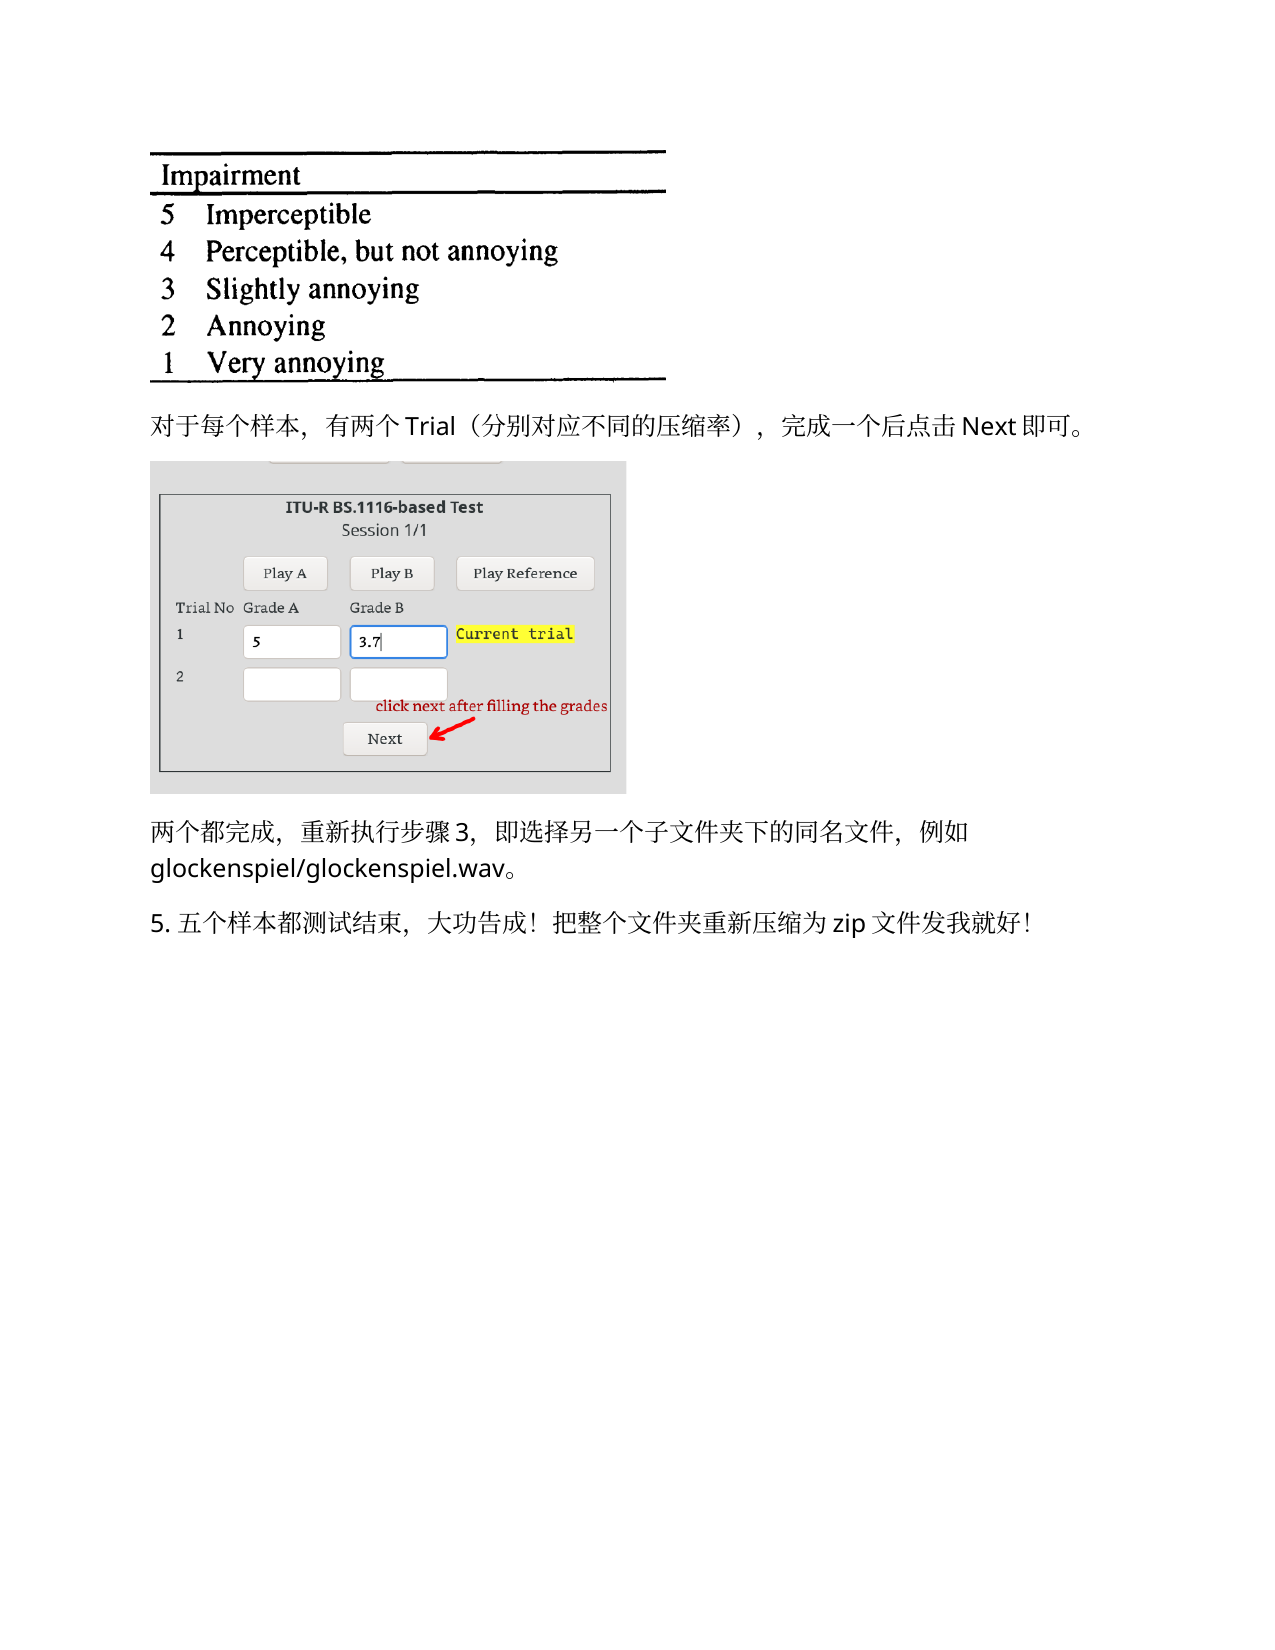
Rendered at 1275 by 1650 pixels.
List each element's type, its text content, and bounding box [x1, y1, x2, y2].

text 两个都完成，重新执行步骤3，即选择另一个子文件夹下的同名文件，例如glockenspiel/glockenspiel.wav。 [150, 813, 1125, 885]
text 对于每个样本，有两个Trial（分别对应不同的压缩率），完成一个后点击Next即可。 [150, 407, 1125, 443]
list 五个样本都测试结束，大功告成！把整个文件夹重新压缩为zip文件发我就好！ [150, 903, 1125, 939]
picture [150, 150, 666, 389]
picture [150, 461, 627, 794]
